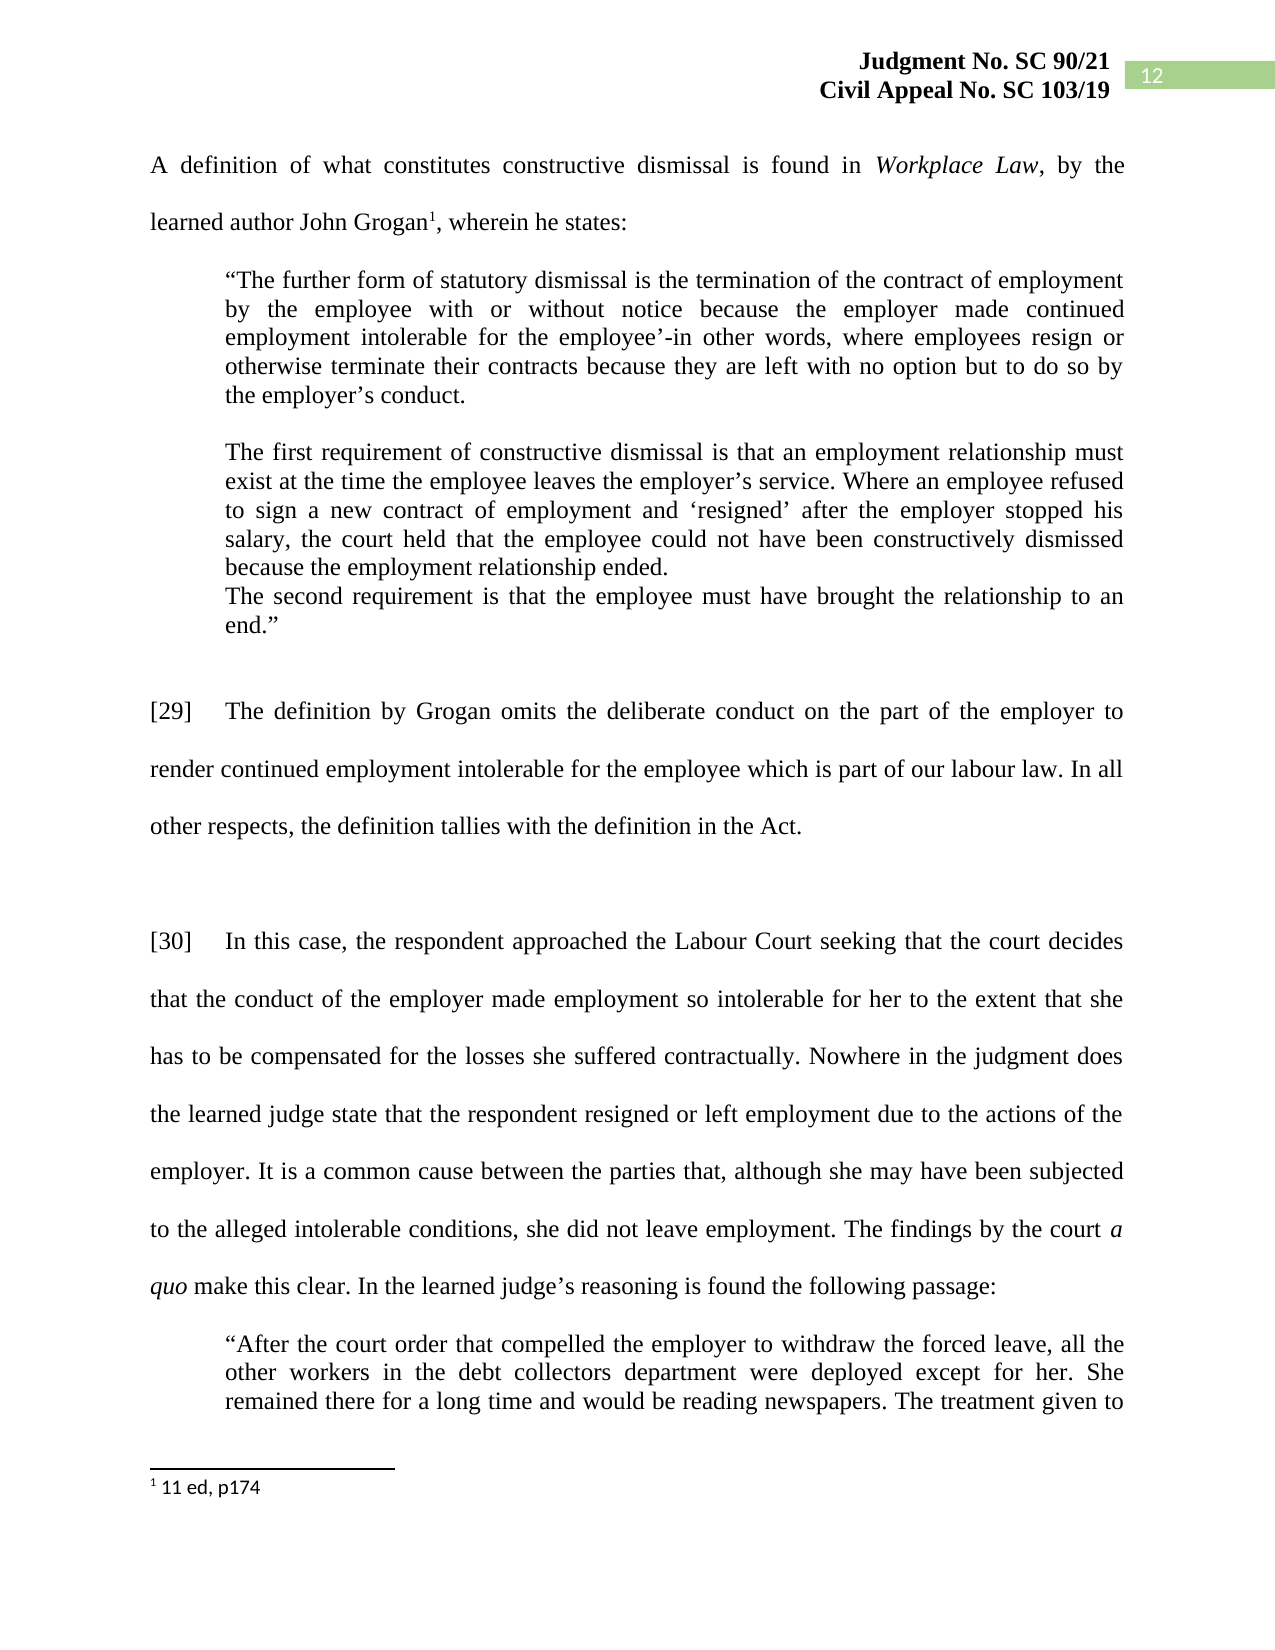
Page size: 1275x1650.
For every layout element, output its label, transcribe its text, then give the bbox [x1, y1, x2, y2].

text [225, 1329, 1125, 1415]
text [29] The definition by Grogan omits the deliberate conduct on the part of the employer to render continued employment intolerable for the employee which is part of our labour law. In all other respects, the definition tallies with the definition in the Act. [150, 696, 1125, 840]
text The first requirement of constructive dismissal is that an employment relationship must exist at the time the employee leaves the employer’s service. Where an employee refused to sign a new contract of employment and ‘resigned’ after the employer stopped his salary, the court held that the employee could not have been constructively dismissed because the employment relationship ended. [225, 437, 1125, 581]
text “The further form of statutory dismissal is the termination of the contract of employment by the employee with or without notice because the employer made continued employment intolerable for the employee’-in other words, where employees resign or otherwise terminate their contracts because they are left with no option but to do so by the employer’s conduct. [225, 265, 1125, 409]
text The second requirement is that the employee must have brought the relationship to an end.” [225, 581, 1125, 639]
text A definition of what constitutes constructive dismissal is found in Workplace Law, by the learned author John Grogan, wherein he states: [150, 150, 1125, 236]
text [30] In this case, the respondent approached the Labour Court seeking that the court decides that the conduct of the employer made employment so intolerable for her to the extent that she has to be compensated for the losses she suffered contractually. Nowhere in the judgment does the learned judge state that the respondent resigned or left employment due to the actions of the employer. It is a common cause between the parties that, although she may have been subjected to the alleged intolerable conditions, she did not leave employment. The findings by the court a quo make this clear. In the learned judge’s reasoning is found the following passage: [150, 926, 1125, 1300]
